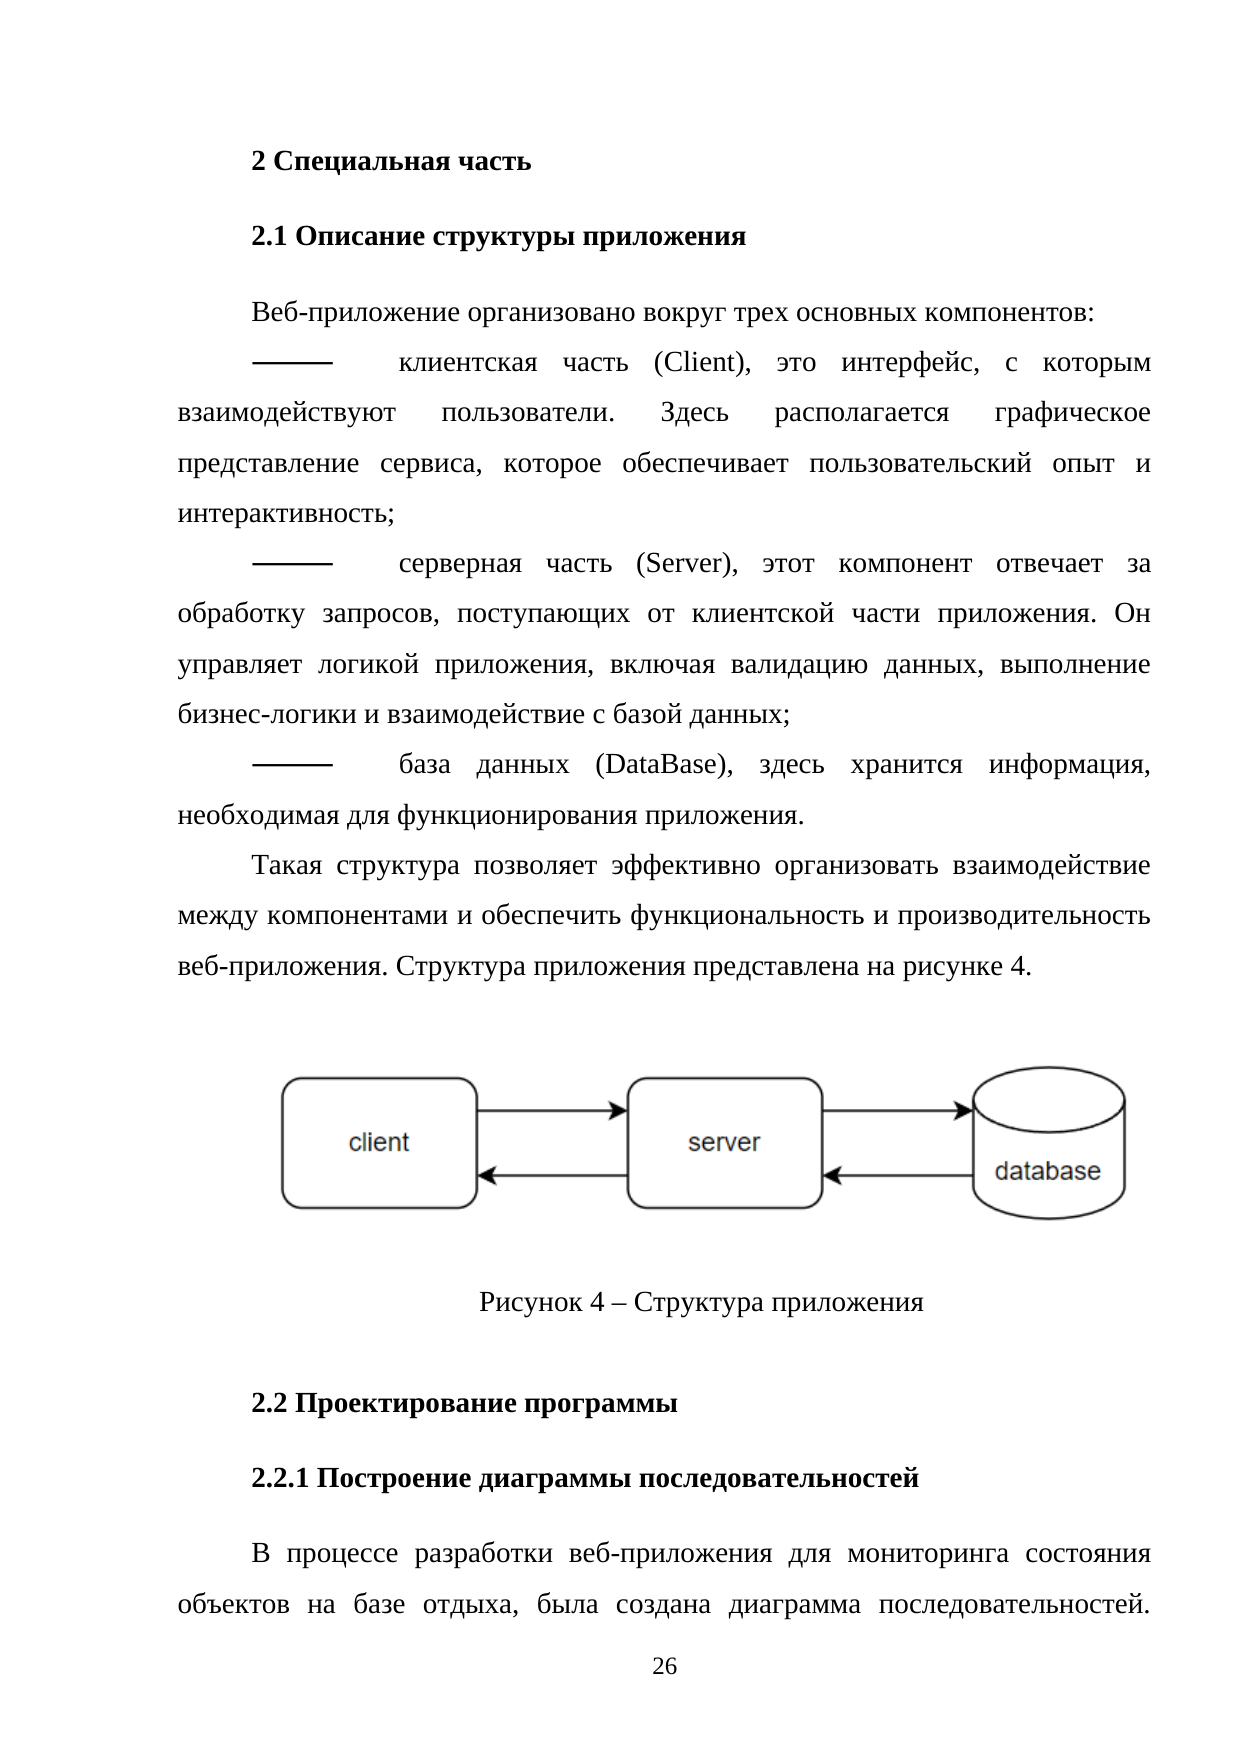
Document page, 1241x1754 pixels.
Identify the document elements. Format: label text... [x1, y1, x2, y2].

subtitle 2.2 Проектирование программы [177, 1385, 1152, 1418]
picture [251, 1023, 1155, 1268]
list клиентская часть (Client), это интерфейс, с которым взаимодействуют пользователи. Здесь располагается графическое представление сервиса, которое обеспечивает пользовательский опыт и интерактивность; [177, 344, 1152, 528]
subtitle 2 Специальная часть [177, 143, 1152, 177]
list база данных (DataBase), здесь хранится информация, необходимая для функционирования приложения. [177, 747, 1152, 830]
text Рисунок 4 – Структура приложения [177, 1284, 1152, 1318]
text Веб-приложение организовано вокруг трех основных компонентов: [177, 294, 1152, 327]
subtitle 2.1 Описание структуры приложения [177, 218, 1152, 252]
list серверная часть (Server), этот компонент отвечает за обработку запросов, поступающих от клиентской части приложения. Он управляет логикой приложения, включая валидацию данных, выполнение бизнес-логики и взаимодействие с базой данных; [177, 545, 1152, 730]
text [177, 1536, 1152, 1619]
text 2.2.1 Построение диаграммы последовательностей [177, 1460, 1152, 1494]
text Такая структура позволяет эффективно организовать взаимодействие между компонентами и обеспечить функциональность и производительность веб-приложения. Структура приложения представлена на рисунке 4. [177, 847, 1152, 981]
